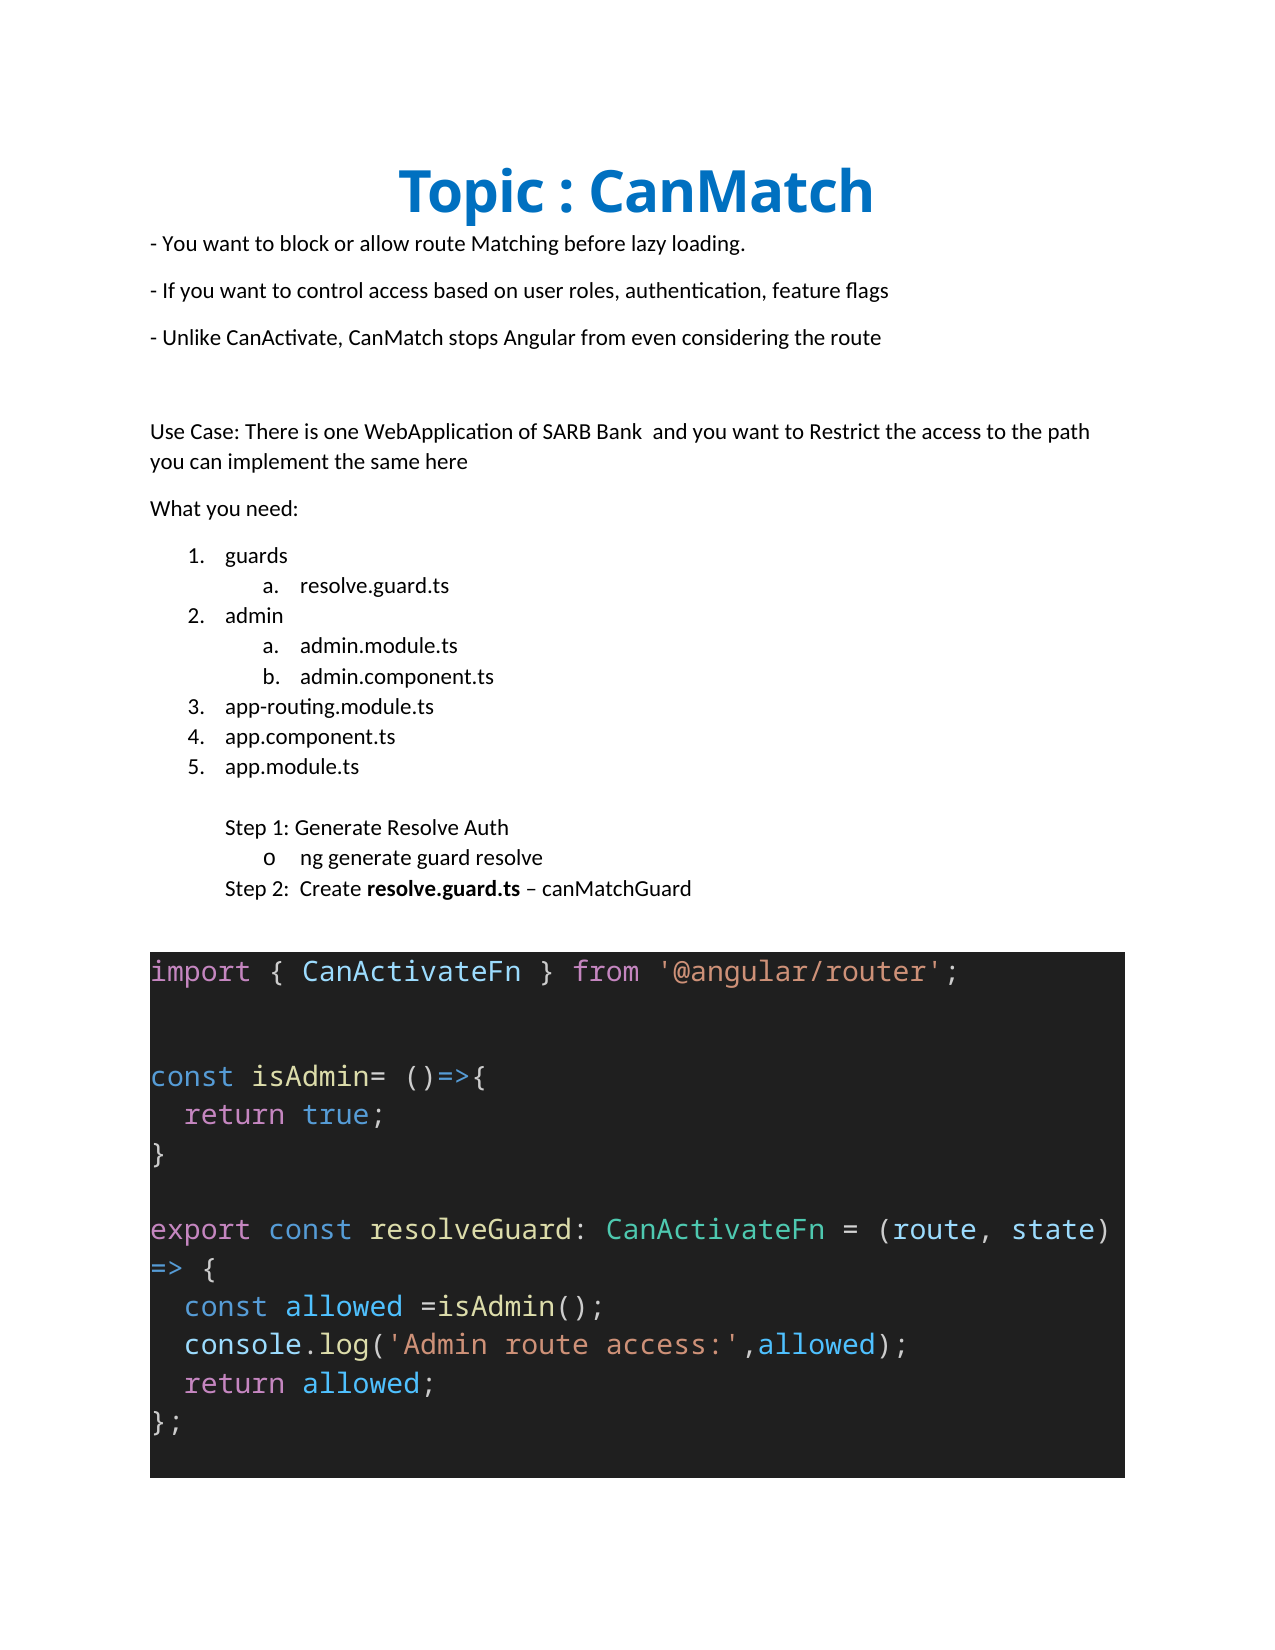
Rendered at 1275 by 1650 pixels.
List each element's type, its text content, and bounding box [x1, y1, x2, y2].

text console.log('Admin route access:',allowed); [150, 1325, 1125, 1363]
list app.module.ts [187, 752, 1125, 780]
text }; [150, 1401, 1125, 1440]
text } [150, 1133, 1125, 1171]
text - You want to block or allow route Matching before lazy loading. [150, 229, 1125, 257]
text - Unlike CanActivate, CanMatch stops Angular from even considering the route [150, 323, 1125, 351]
text Use Case: There is one WebApplication of SARB Bank and you want to Restrict the access to the path you can implement the same here [150, 417, 1125, 475]
text const allowed =isAdmin(); [150, 1286, 1125, 1325]
list Step 1: Generate Resolve Auth [225, 813, 1125, 841]
title Topic : CanMatch [150, 150, 1125, 229]
list admin.module.ts [262, 632, 1125, 659]
text export const resolveGuard: CanActivateFn = (route, state) => { [150, 1210, 1125, 1286]
list app-routing.module.ts [187, 692, 1125, 720]
text return allowed; [150, 1363, 1125, 1401]
list guards [187, 541, 1125, 569]
list ng generate guard resolve [262, 843, 1125, 872]
list app.component.ts [187, 722, 1125, 750]
list Step 2: Create resolve.guard.ts – canMatchGuard [225, 874, 1125, 902]
text - If you want to control access based on user roles, authentication, feature flags [150, 276, 1125, 304]
text return true; [150, 1095, 1125, 1133]
list admin [187, 601, 1125, 629]
list resolve.guard.ts [262, 571, 1125, 599]
list admin.component.ts [262, 662, 1125, 690]
text const isAdmin= ()=>{ [150, 1056, 1125, 1095]
text import { CanActivateFn } from '@angular/router'; [150, 952, 1125, 990]
text What you need: [150, 494, 1125, 522]
